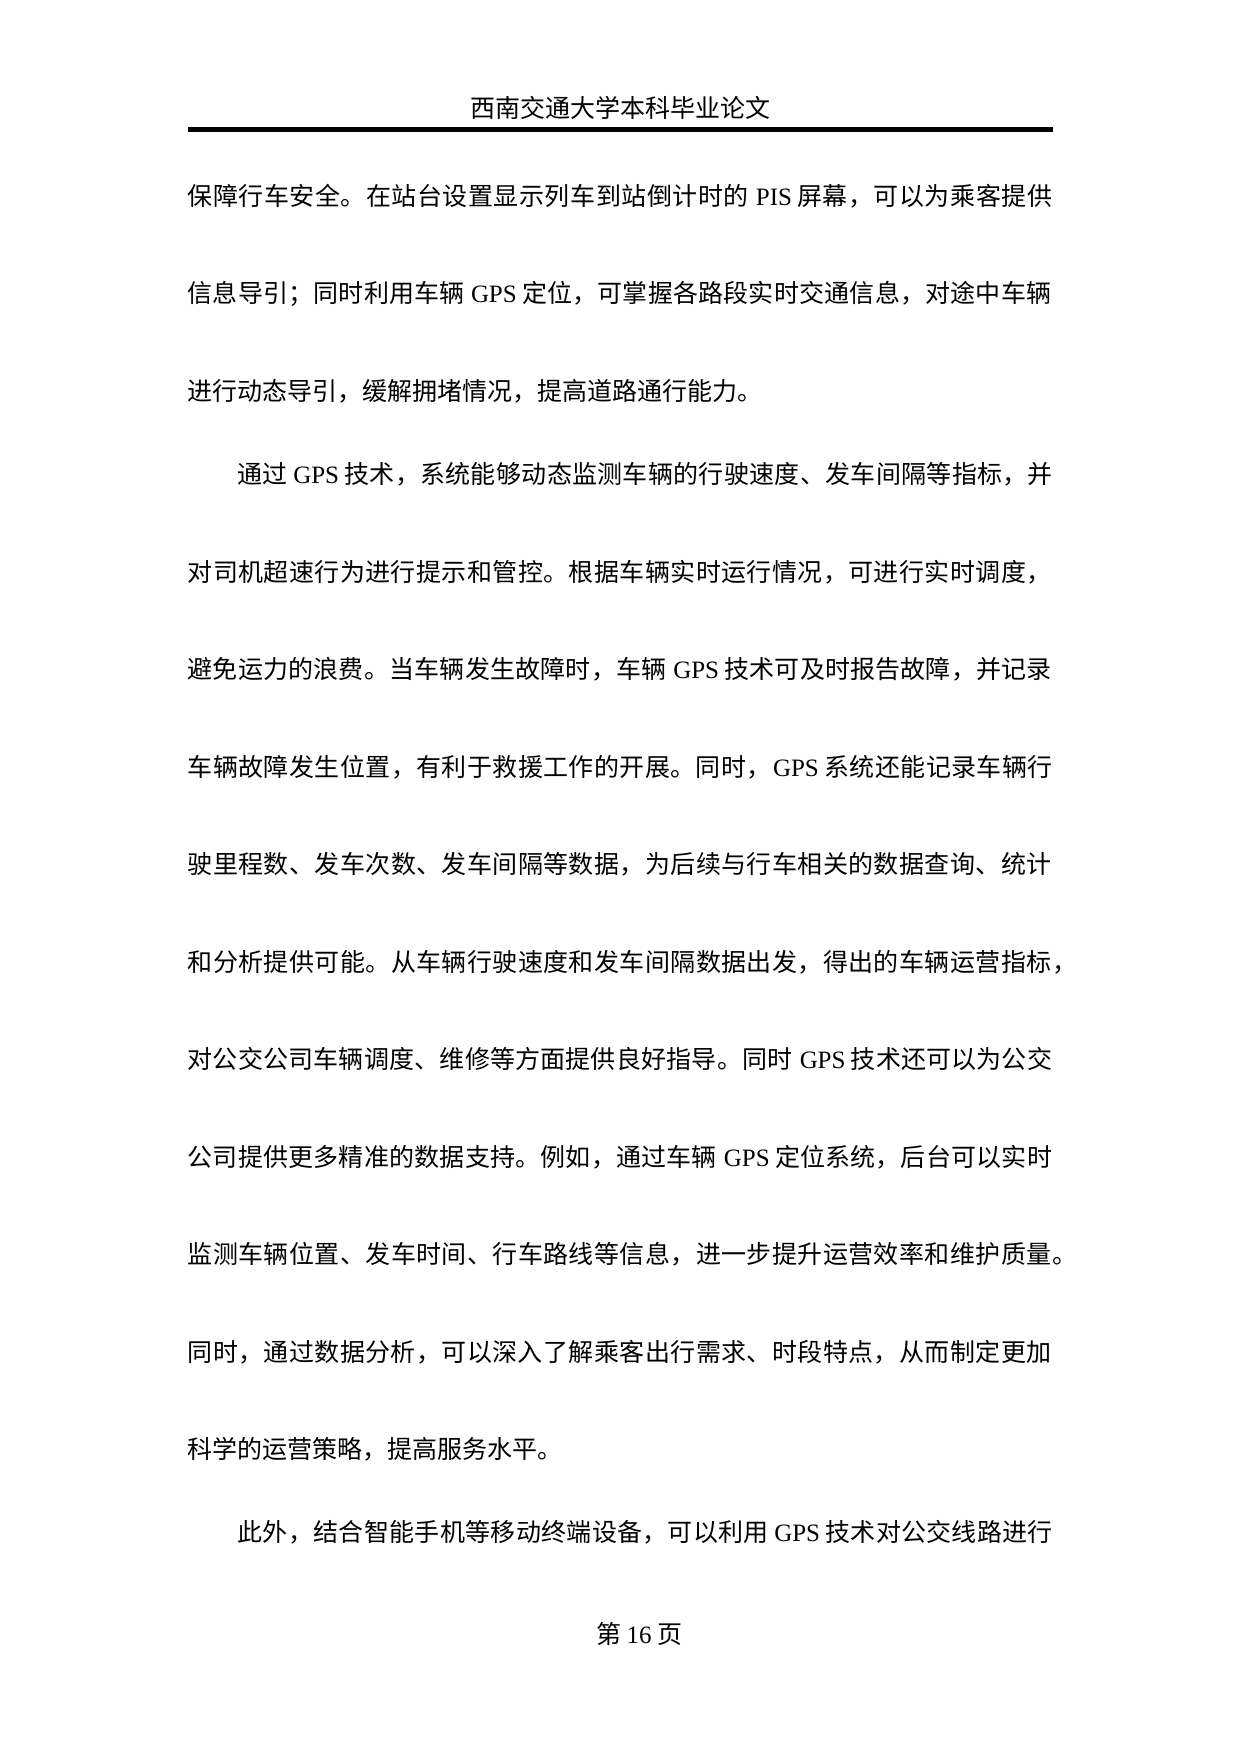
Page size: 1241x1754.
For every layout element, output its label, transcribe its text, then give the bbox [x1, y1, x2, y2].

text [187, 162, 1053, 422]
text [187, 1498, 1053, 1563]
text 通过GPS技术，系统能够动态监测车辆的行驶速度、发车间隔等指标，并对司机超速行为进行提示和管控。根据车辆实时运行情况，可进行实时调度，避免运力的浪费。当车辆发生故障时，车辆GPS技术可及时报告故障，并记录车辆故障发生位置，有利于救援工作的开展。同时，GPS系统还能记录车辆行驶里程数、发车次数、发车间隔等数据，为后续与行车相关的数据查询、统计和分析提供可能。从车辆行驶速度和发车间隔数据出发，得出的车辆运营指标，对公交公司车辆调度、维修等方面提供良好指导。同时GPS技术还可以为公交公司提供更多精准的数据支持。例如，通过车辆GPS定位系统，后台可以实时监测车辆位置、发车时间、行车路线等信息，进一步提升运营效率和维护质量。同时，通过数据分析，可以深入了解乘客出行需求、时段特点，从而制定更加科学的运营策略，提高服务水平。 [187, 440, 1053, 1480]
